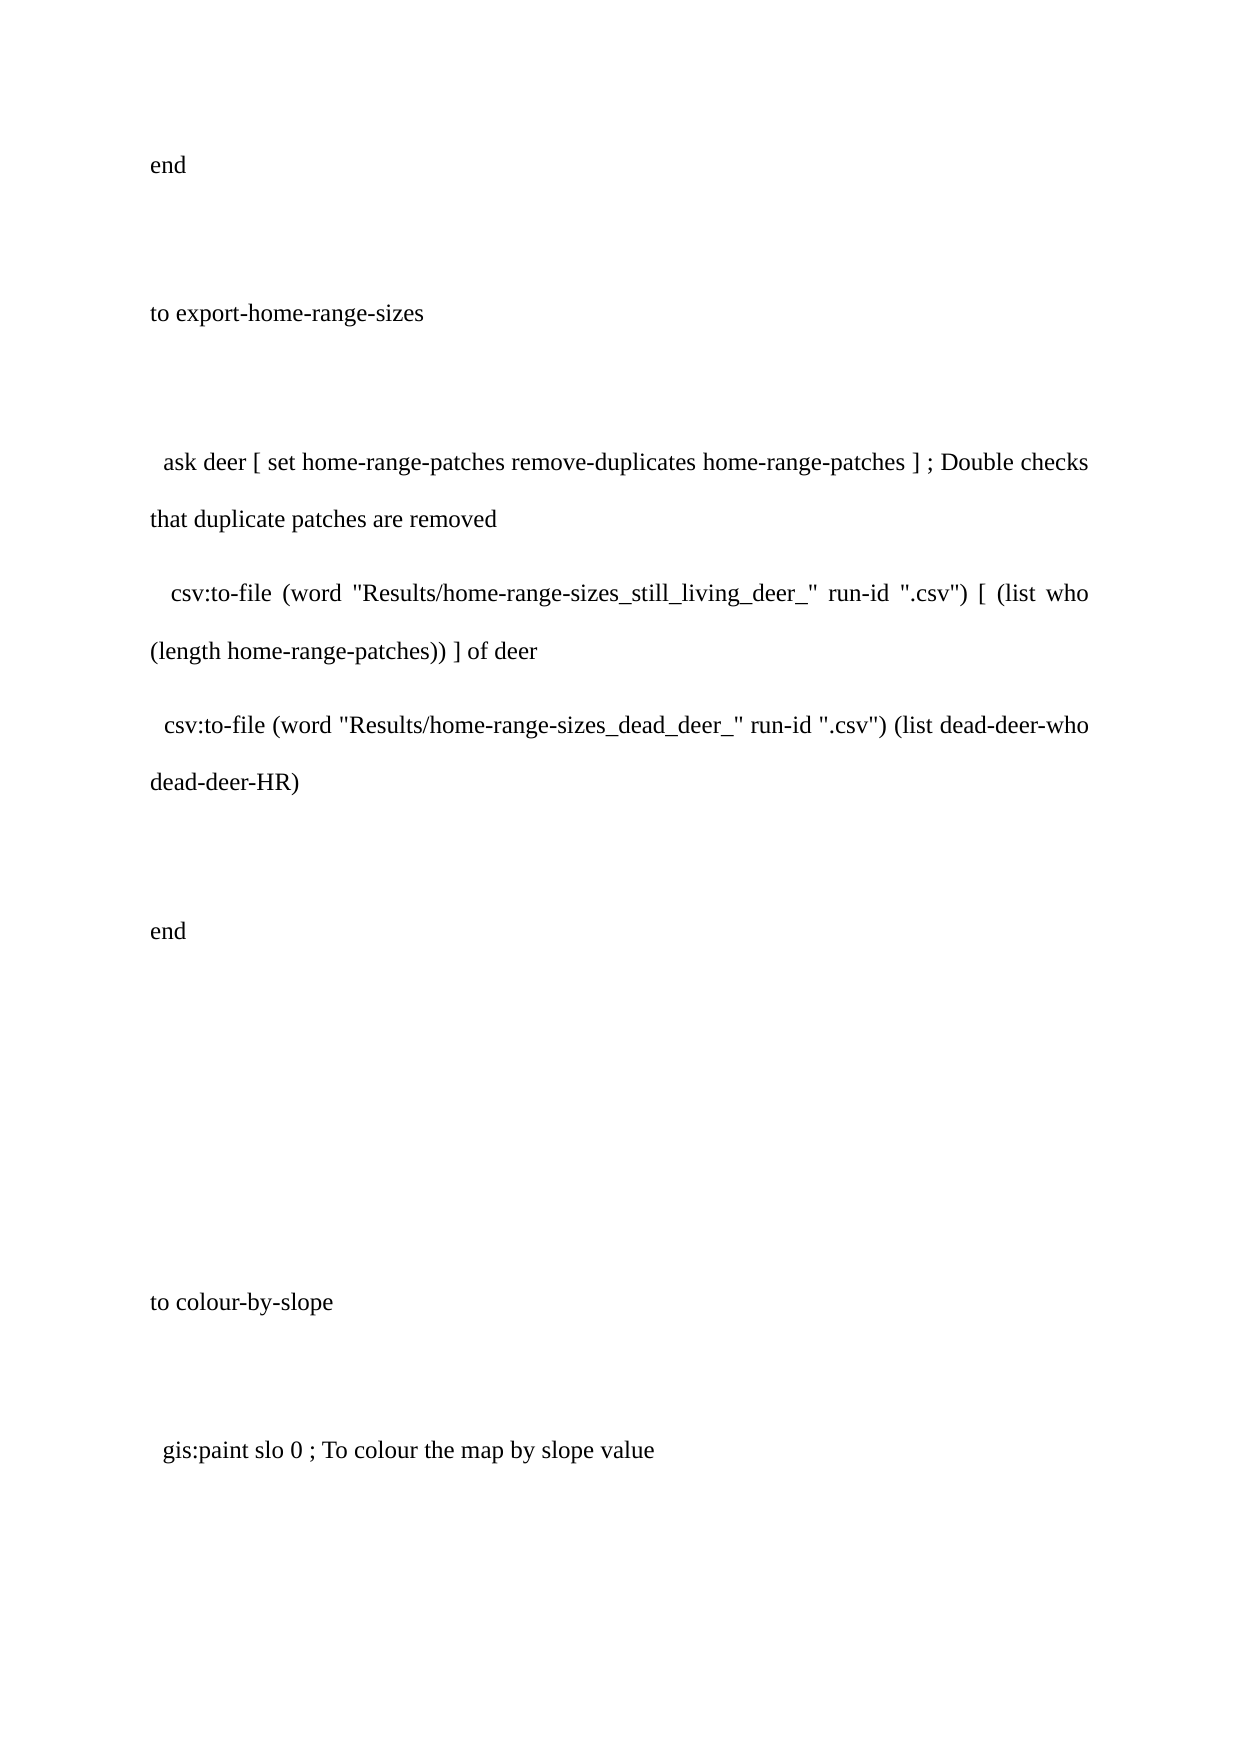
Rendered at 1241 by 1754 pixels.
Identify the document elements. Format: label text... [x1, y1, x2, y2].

text gis:paint slo 0 ; To colour the map by slope value [150, 1435, 1090, 1464]
text ask deer [ set home-range-patches remove-duplicates home-range-patches ] ; Double checks that duplicate patches are removed [150, 447, 1090, 533]
text csv:to-file (word "Results/home-range-sizes_still_living_deer_" run-id ".csv") [ (list who (length home-range-patches)) ] of deer [150, 578, 1090, 664]
text to colour-by-slope [150, 1287, 1090, 1315]
text end [150, 916, 1090, 944]
text to export-home-range-sizes [150, 298, 1090, 327]
text end [150, 150, 1090, 179]
text csv:to-file (word "Results/home-range-sizes_dead_deer_" run-id ".csv") (list dead-deer-who dead-deer-HR) [150, 710, 1090, 796]
